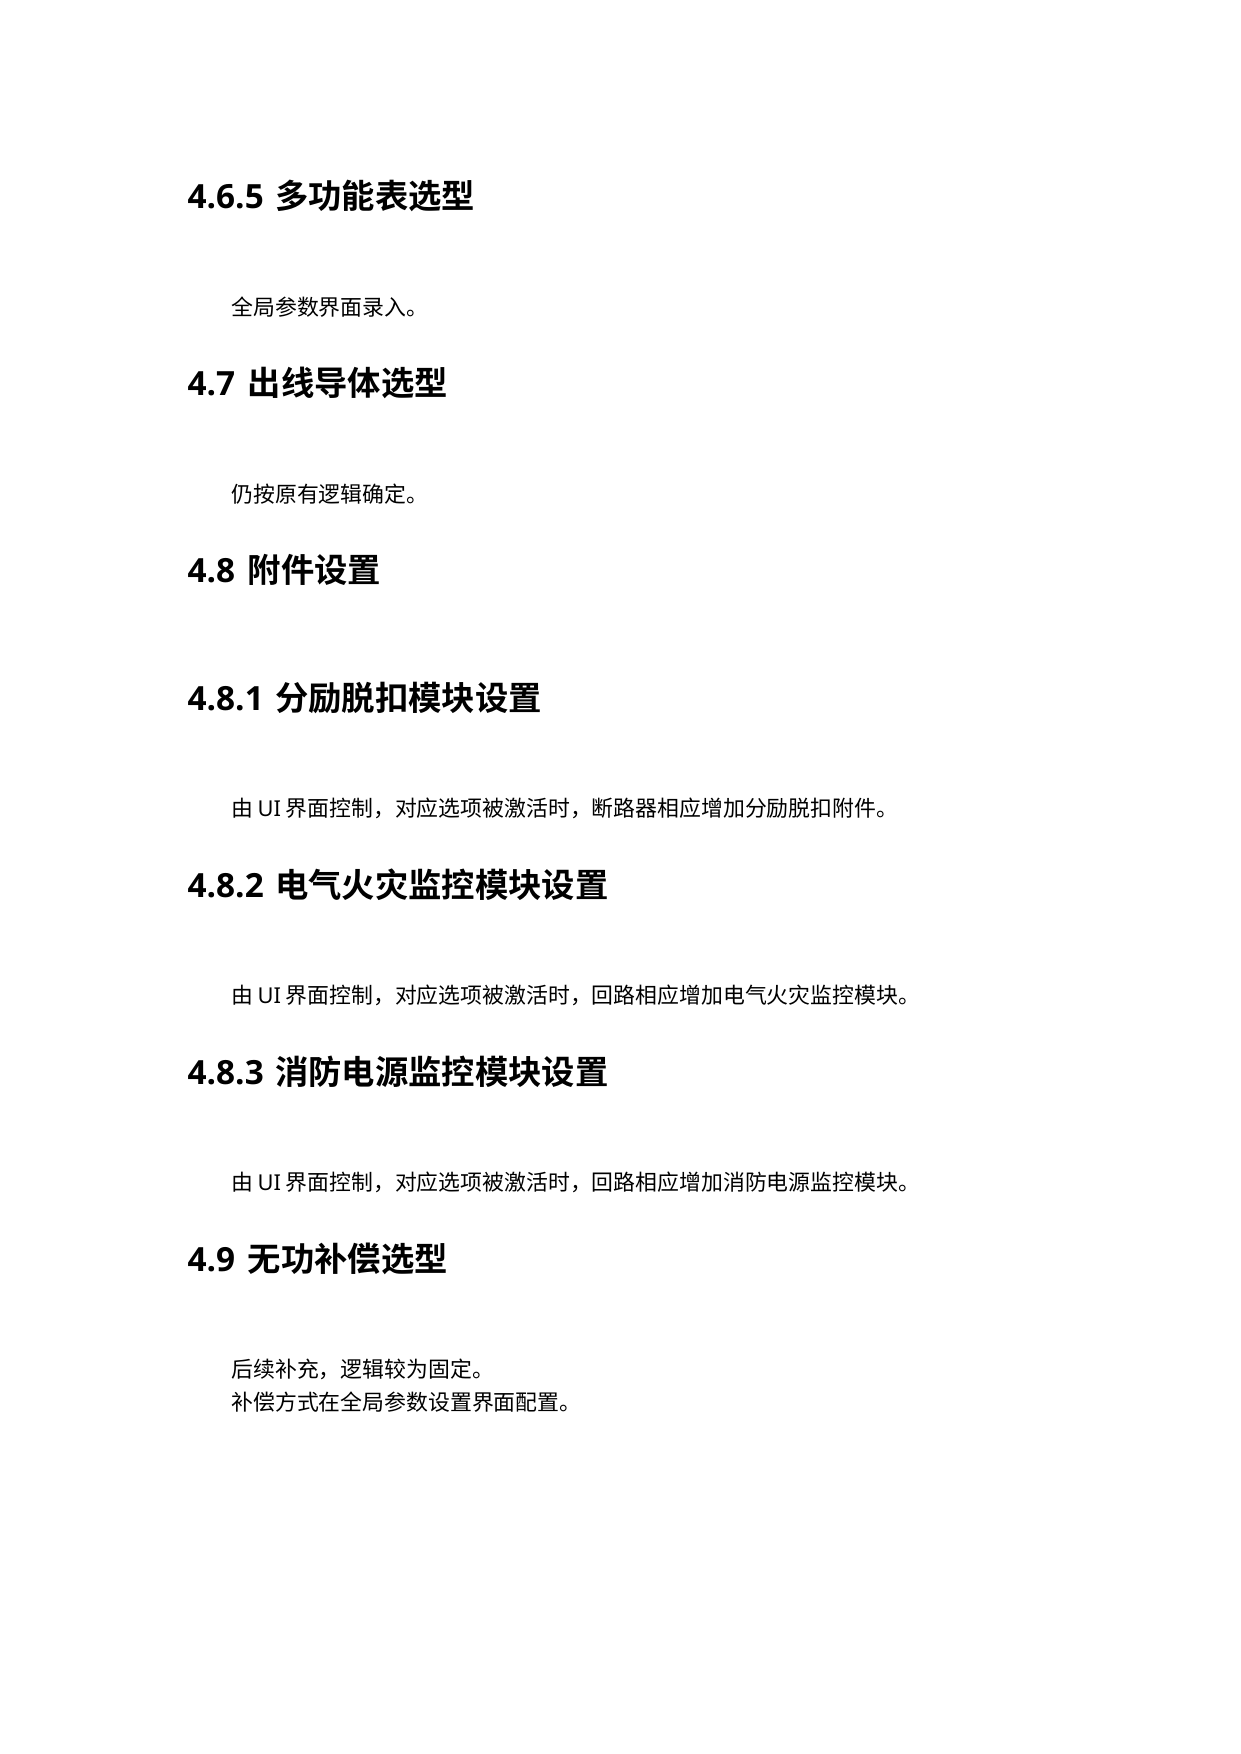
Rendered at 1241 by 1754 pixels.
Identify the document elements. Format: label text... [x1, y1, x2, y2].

text 由UI界面控制，对应选项被激活时，回路相应增加消防电源监控模块。 [231, 1165, 1053, 1197]
subtitle 电气火灾监控模块设置 [187, 850, 1053, 915]
text 由UI界面控制，对应选项被激活时，回路相应增加电气火灾监控模块。 [231, 978, 1053, 1010]
subtitle 分励脱扣模块设置 [187, 663, 1053, 728]
text 由UI界面控制，对应选项被激活时，断路器相应增加分励脱扣附件。 [231, 791, 1053, 823]
subtitle 出线导体选型 [187, 349, 1053, 414]
subtitle 消防电源监控模块设置 [187, 1037, 1053, 1102]
subtitle 无功补偿选型 [187, 1224, 1053, 1289]
text 仍按原有逻辑确定。 [231, 476, 1053, 509]
subtitle 附件设置 [187, 536, 1053, 601]
text 补偿方式在全局参数设置界面配置。 [231, 1384, 1053, 1417]
subtitle 多功能表选型 [187, 162, 1053, 227]
text 全局参数界面录入。 [231, 289, 1053, 322]
text 后续补充，逻辑较为固定。 [231, 1352, 1053, 1384]
